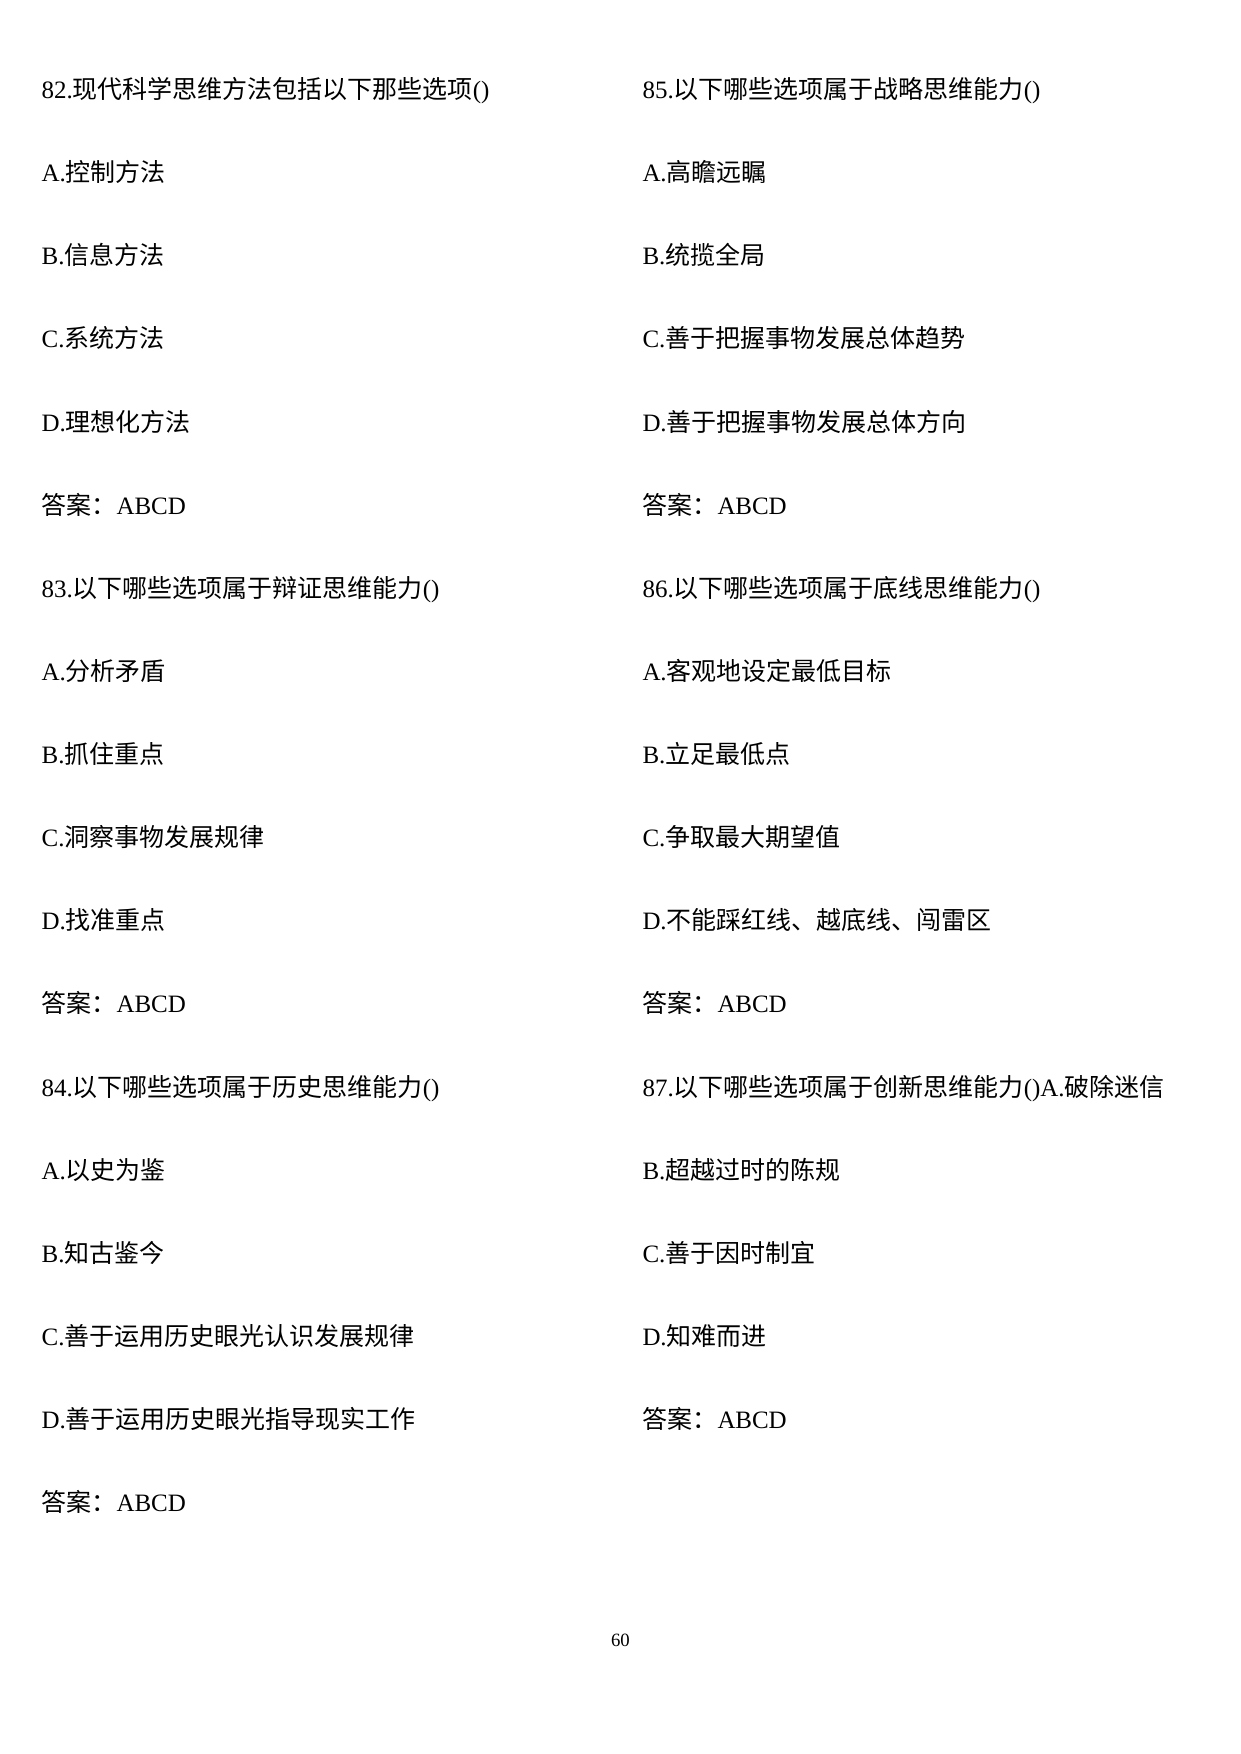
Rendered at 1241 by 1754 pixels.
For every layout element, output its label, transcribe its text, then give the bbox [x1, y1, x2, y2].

text A.高瞻远瞩 [642, 138, 1199, 203]
text B.知古鉴今 [41, 1219, 598, 1284]
text C.系统方法 [41, 304, 598, 369]
text 87.以下哪些选项属于创新思维能力()A.破除迷信 [642, 1053, 1199, 1118]
text B.立足最低点 [642, 720, 1199, 785]
text D.知难而进 [642, 1302, 1199, 1367]
text D.找准重点 [41, 886, 598, 951]
text 83.以下哪些选项属于辩证思维能力() [41, 554, 598, 619]
text B.超越过时的陈规 [642, 1136, 1199, 1201]
text 答案：ABCD [41, 1468, 598, 1533]
text D.不能踩红线、越底线、闯雷区 [642, 886, 1199, 951]
text A.分析矛盾 [41, 637, 598, 702]
text 85.以下哪些选项属于战略思维能力() [642, 55, 1199, 120]
text D.善于把握事物发展总体方向 [642, 388, 1199, 453]
text 84.以下哪些选项属于历史思维能力() [41, 1053, 598, 1118]
text 答案：ABCD [642, 969, 1199, 1034]
text C.善于把握事物发展总体趋势 [642, 304, 1199, 369]
text A.控制方法 [41, 138, 598, 203]
text 86.以下哪些选项属于底线思维能力() [642, 554, 1199, 619]
text A.以史为鉴 [41, 1136, 598, 1201]
text A.客观地设定最低目标 [642, 637, 1199, 702]
text D.善于运用历史眼光指导现实工作 [41, 1385, 598, 1450]
text B.抓住重点 [41, 720, 598, 785]
text 答案：ABCD [41, 969, 598, 1034]
text C.善于运用历史眼光认识发展规律 [41, 1302, 598, 1367]
text 答案：ABCD [41, 471, 598, 536]
text 答案：ABCD [642, 471, 1199, 536]
text B.统揽全局 [642, 221, 1199, 286]
text 答案：ABCD [642, 1385, 1199, 1450]
text 82.现代科学思维方法包括以下那些选项() [41, 55, 598, 120]
text C.争取最大期望值 [642, 803, 1199, 868]
text C.洞察事物发展规律 [41, 803, 598, 868]
text B.信息方法 [41, 221, 598, 286]
text D.理想化方法 [41, 388, 598, 453]
text C.善于因时制宜 [642, 1219, 1199, 1284]
